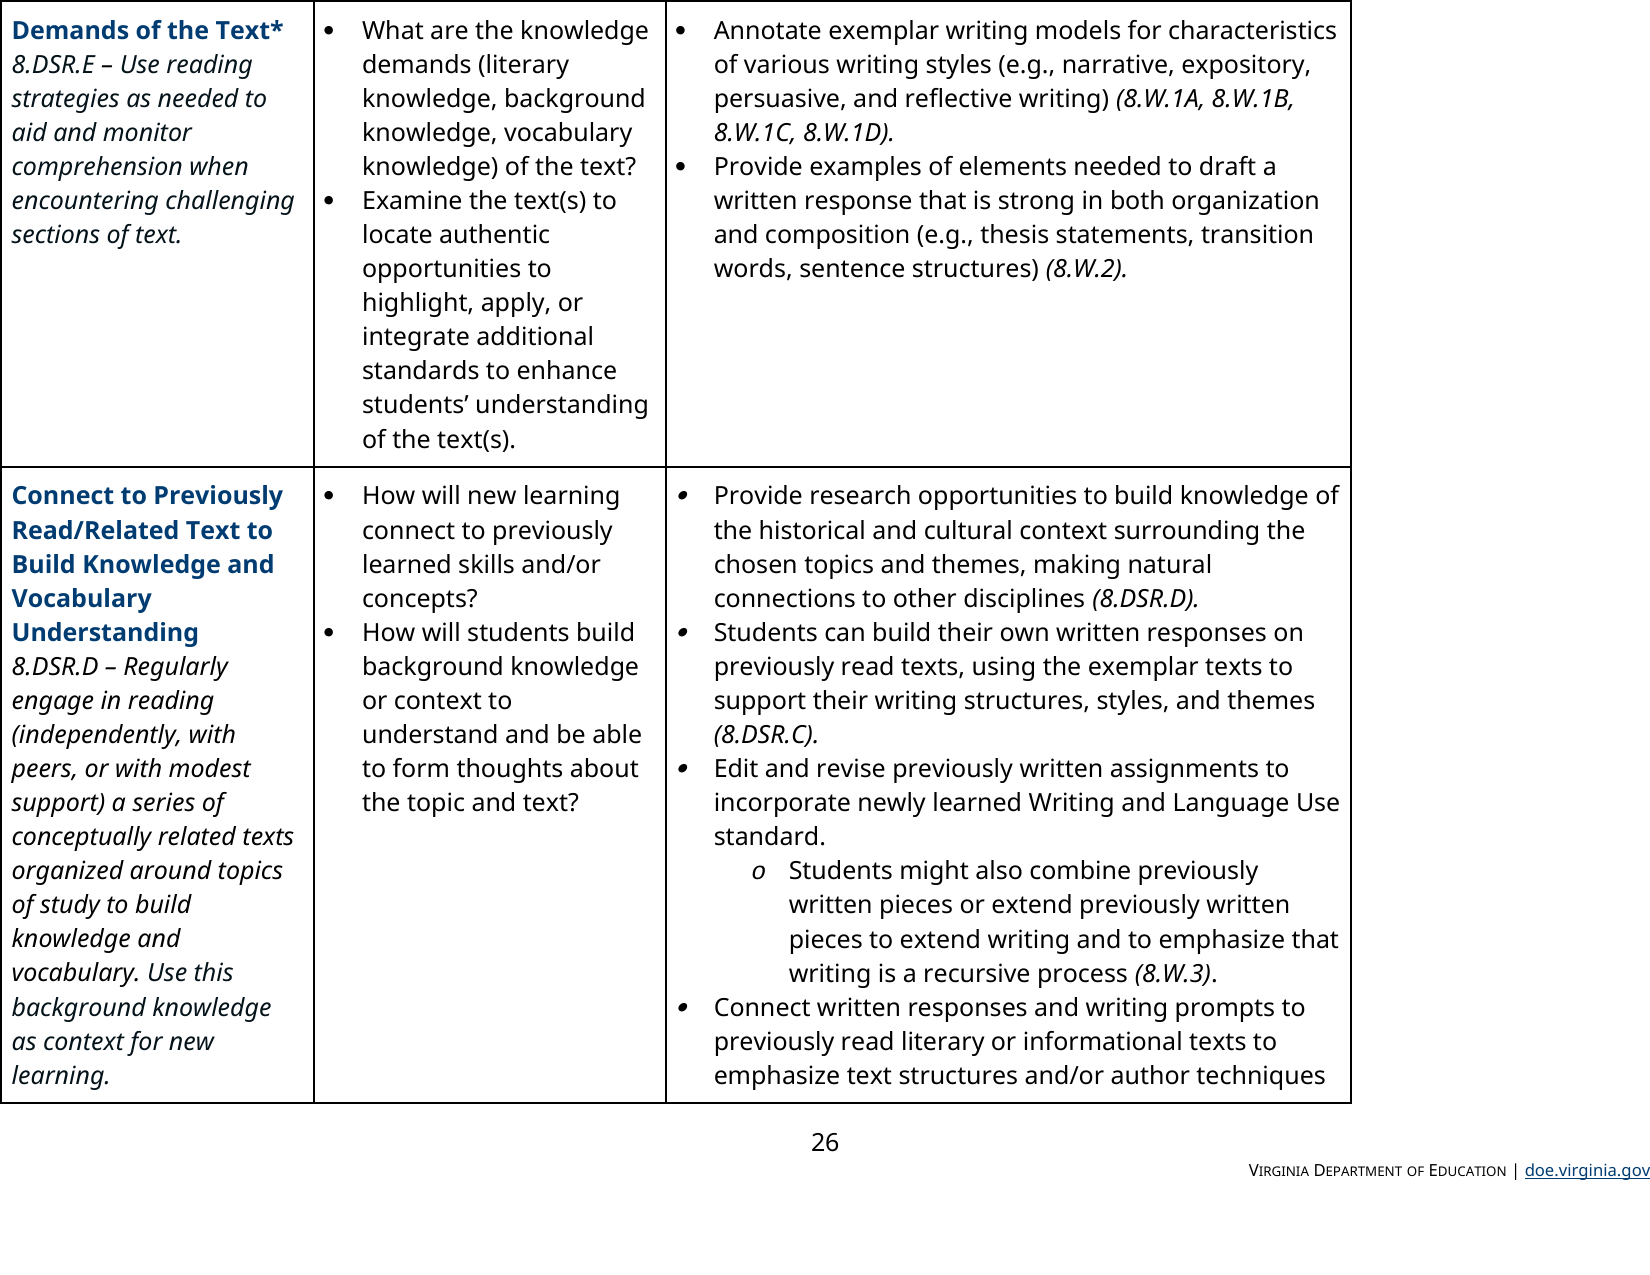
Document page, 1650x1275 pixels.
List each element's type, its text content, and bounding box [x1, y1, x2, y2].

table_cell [2, 468, 313, 1102]
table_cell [315, 468, 665, 1102]
table_cell Annotate exemplar writing models for characteristics of various writing styles (e.g., narrative, expository, persuasive, and reflective writing) (8.W.1A, 8.W.1B, 8.W.1C, 8.W.1D). Provide examples of elements needed to draft a written response that is strong in both organization and composition (e.g., thesis statements, transition words, sentence structures) (8.W.2). [667, 2, 1350, 466]
table_cell What are the knowledge demands (literary knowledge, background knowledge, vocabulary knowledge) of the text? Examine the text(s) to locate authentic opportunities to highlight, apply, or integrate additional standards to enhance students’ understanding of the text(s). [315, 2, 665, 466]
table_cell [667, 468, 1350, 1102]
table_cell Demands of the Text* 8.DSR.E – Use reading strategies as needed to aid and monitor comprehension when encountering challenging sections of text. [2, 2, 313, 466]
